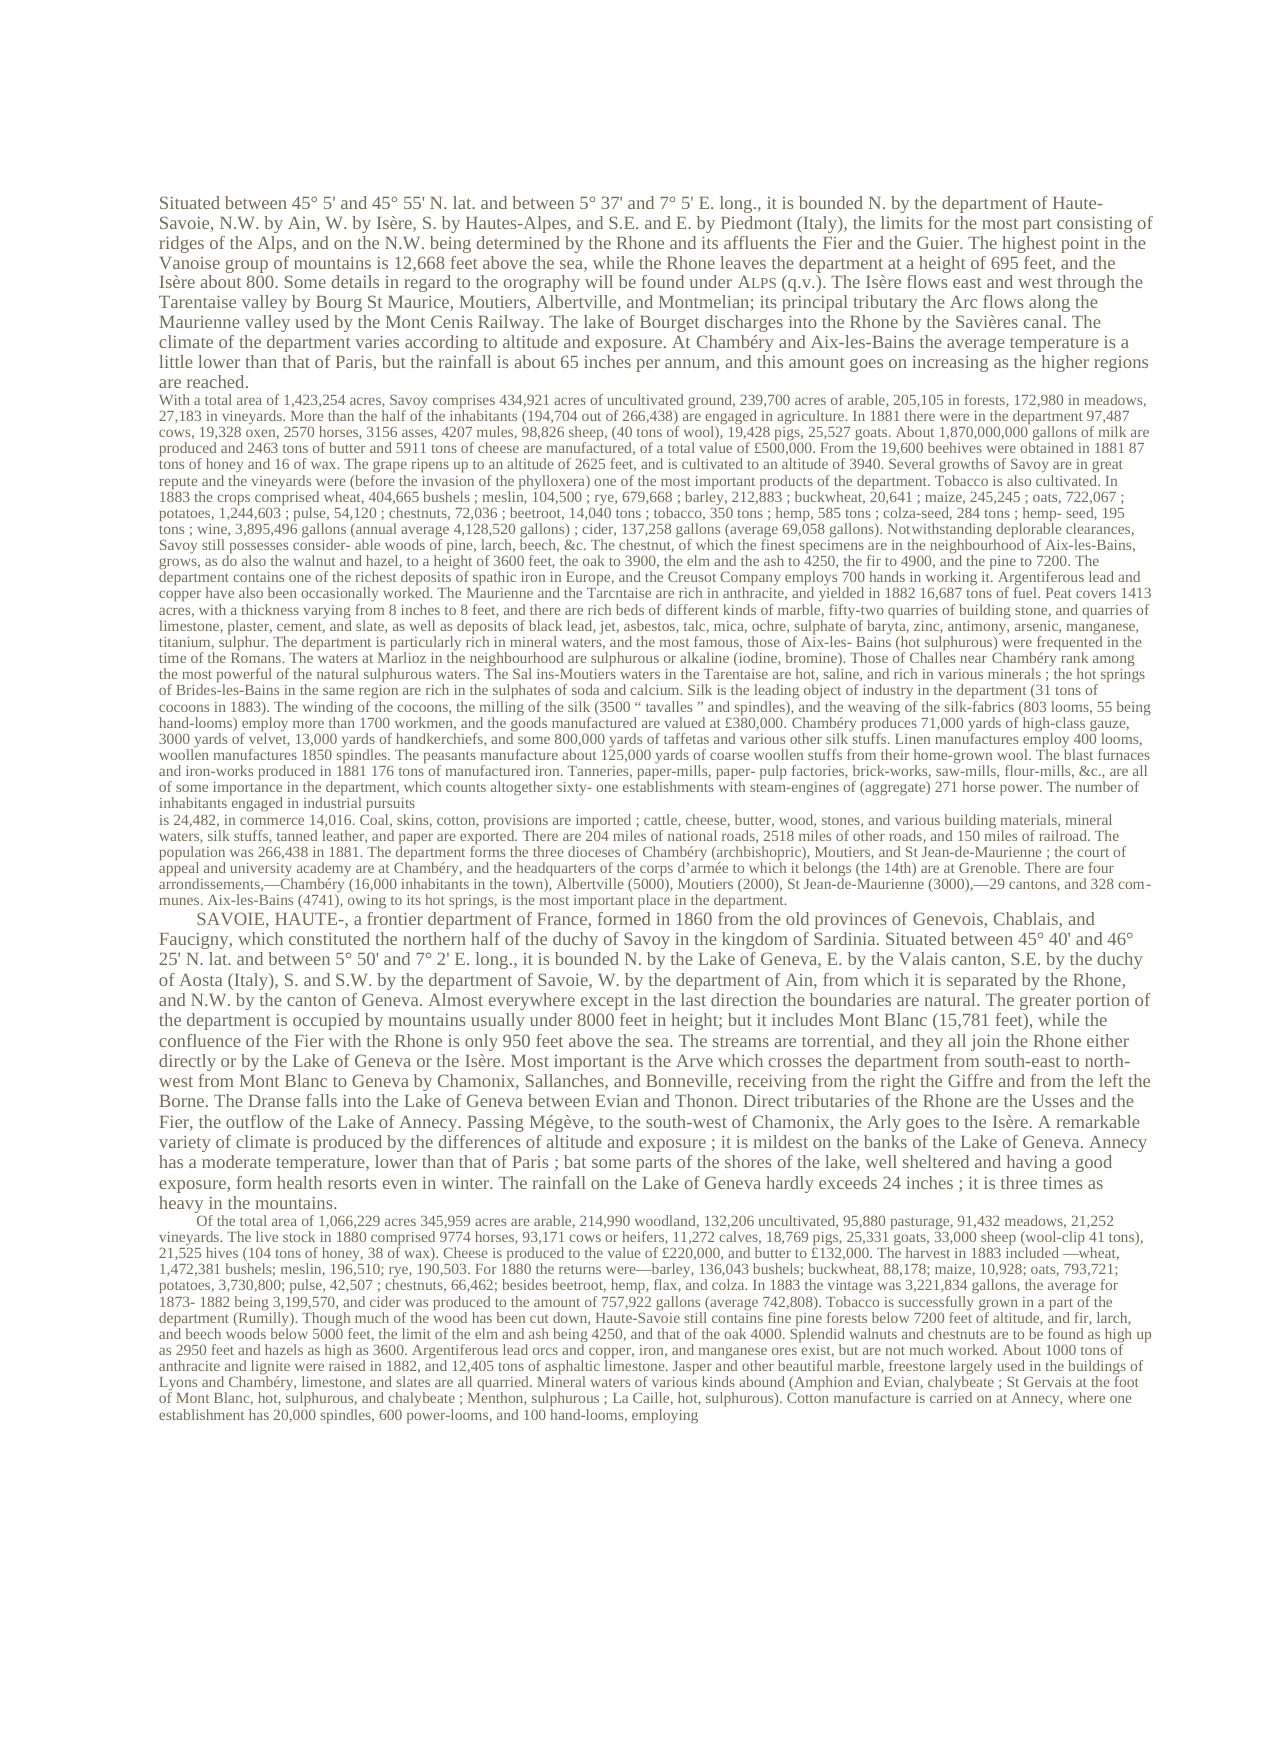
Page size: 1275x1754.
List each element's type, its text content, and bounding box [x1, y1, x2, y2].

text Situated between 45° 5' and 45° 55' N. lat. and between 5° 37' and 7° 5' E. long., it is bounded N. by the department of Haute-Savoie, N.W. by Ain, W. by Isère, S. by Hautes-Alpes, and S.E. and E. by Piedmont (Italy), the limits for the most part consisting of ridges of the Alps, and on the N.W. being determined by the Rhone and its affluents the Fier and the Guier. The highest point in the Vanoise group of mountains is 12,668 feet above the sea, while the Rhone leaves the department at a height of 695 feet, and the Isère about 800. Some details in regard to the orography will be found under Alps (q.v.). The Isère flows east and west through the Tarentaise valley by Bourg St Maurice, Moutiers, Albertville, and Montmelian; its principal tributary the Arc flows along the Maurienne valley used by the Mont Cenis Railway. The lake of Bourget discharges into the Rhone by the Savières canal. The climate of the department varies according to altitude and exposure. At Chambéry and Aix-les-Bains the average temperature is a little lower than that of Paris, but the rainfall is about 65 inches per annum, and this amount goes on increasing as the higher regions are reached. [159, 194, 1153, 392]
text With a total area of 1,423,254 acres, Savoy comprises 434,921 acres of uncultivated ground, 239,700 acres of arable, 205,105 in forests, 172,980 in meadows, 27,183 in vineyards. More than the half of the inhabitants (194,704 out of 266,438) are engaged in agriculture. In 1881 there were in the department 97,487 cows, 19,328 oxen, 2570 horses, 3156 asses, 4207 mules, 98,826 sheep, (40 tons of wool), 19,428 pigs, 25,527 goats. About 1,870,000,000 gallons of milk are produced and 2463 tons of butter and 5911 tons of cheese are manufactured, of a total value of £500,000. From the 19,600 beehives were obtained in 1881 87 tons of honey and 16 of wax. The grape ripens up to an altitude of 2625 feet, and is cultivated to an altitude of 3940. Several growths of Savoy are in great repute and the vineyards were (before the invasion of the phylloxera) one of the most important products of the department. Tobacco is also cultivated. In 1883 the crops comprised wheat, 404,665 bushels ; meslin, 104,500 ; rye, 679,668 ; barley, 212,883 ; buckwheat, 20,641 ; maize, 245,245 ; oats, 722,067 ; potatoes, 1,244,603 ; pulse, 54,120 ; chestnuts, 72,036 ; beetroot, 14,040 tons ; tobacco, 350 tons ; hemp, 585 tons ; colza-seed, 284 tons ; hemp- seed, 195 tons ; wine, 3,895,496 gallons (annual average 4,128,520 gallons) ; cider, 137,258 gallons (average 69,058 gallons). Notwithstanding deplorable clearances, Savoy still possesses consider- able woods of pine, larch, beech, &c. The chestnut, of which the finest specimens are in the neighbourhood of Aix-les-Bains, grows, as do also the walnut and hazel, to a height of 3600 feet, the oak to 3900, the elm and the ash to 4250, the fir to 4900, and the pine to 7200. The department contains one of the richest deposits of spathic iron in Europe, and the Creusot Company employs 700 hands in working it. Argentiferous lead and copper have also been occasionally worked. The Maurienne and the Tarcntaise are rich in anthracite, and yielded in 1882 16,687 tons of fuel. Peat covers 1413 acres, with a thickness varying from 8 inches to 8 feet, and there are rich beds of different kinds of marble, fifty-two quarries of building stone, and quarries of limestone, plaster, cement, and slate, as well as deposits of black lead, jet, asbestos, talc, mica, ochre, sulphate of baryta, zinc, antimony, arsenic, manganese, titanium, sulphur. The department is particularly rich in mineral waters, and the most famous, those of Aix-les- Bains (hot sulphurous) were frequented in the time of the Romans. The waters at Marlioz in the neighbourhood are sulphurous or alkaline (iodine, bromine). Those of Challes near Chambéry rank among the most powerful of the natural sulphurous waters. The Sal ins-Moutiers waters in the Tarentaise are hot, saline, and rich in various minerals ; the hot springs of Brides-les-Bains in the same region are rich in the sulphates of soda and calcium. Silk is the leading object of industry in the department (31 tons of cocoons in 1883). The winding of the cocoons, the milling of the silk (3500 “ tavalles ” and spindles), and the weaving of the silk-fabrics (803 looms, 55 being hand-looms) employ more than 1700 workmen, and the goods manufactured are valued at £380,000. Chambéry produces 71,000 yards of high-class gauze, 3000 yards of velvet, 13,000 yards of handkerchiefs, and some 800,000 yards of taffetas and various other silk stuffs. Linen manufactures employ 400 looms, woollen manufactures 1850 spindles. The peasants manufacture about 125,000 yards of coarse woollen stuffs from their home-grown wool. The blast furnaces and iron-works produced in 1881 176 tons of manufactured iron. Tanneries, paper-mills, paper- pulp factories, brick-works, saw-mills, flour-mills, &c., are all of some importance in the department, which counts altogether sixty- one establishments with steam-engines of (aggregate) 271 horse power. The number of inhabitants engaged in industrial pursuits [159, 392, 1153, 812]
text Of the total area of 1,066,229 acres 345,959 acres are arable, 214,990 woodland, 132,206 uncultivated, 95,880 pasturage, 91,432 meadows, 21,252 vineyards. The live stock in 1880 comprised 9774 horses, 93,171 cows or heifers, 11,272 calves, 18,769 pigs, 25,331 goats, 33,000 sheep (wool-clip 41 tons), 21,525 hives (104 tons of honey, 38 of wax). Cheese is produced to the value of £220,000, and butter to £132,000. The harvest in 1883 included —wheat, 1,472,381 bushels; meslin, 196,510; rye, 190,503. For 1880 the returns were—barley, 136,043 bushels; buckwheat, 88,178; maize, 10,928; oats, 793,721; potatoes, 3,730,800; pulse, 42,507 ; chestnuts, 66,462; besides beetroot, hemp, flax, and colza. In 1883 the vintage was 3,221,834 gallons, the average for 1873- 1882 being 3,199,570, and cider was produced to the amount of 757,922 gallons (average 742,808). Tobacco is successfully grown in a part of the department (Rumilly). Though much of the wood has been cut down, Haute-Savoie still contains fine pine forests below 7200 feet of altitude, and fir, larch, and beech woods below 5000 feet, the limit of the elm and ash being 4250, and that of the oak 4000. Splendid walnuts and chestnuts are to be found as high up as 2950 feet and hazels as high as 3600. Argentiferous lead orcs and copper, iron, and manganese ores exist, but are not much worked. About 1000 tons of anthracite and lignite were raised in 1882, and 12,405 tons of asphaltic limestone. Jasper and other beautiful marble, freestone largely used in the buildings of Lyons and Chambéry, limestone, and slates are all quarried. Mineral waters of various kinds abound (Amphion and Evian, chalybeate ; St Gervais at the foot of Mont Blanc, hot, sulphurous, and chalybeate ; Menthon, sulphurous ; La Caille, hot, sulphurous). Cotton manufacture is carried on at Annecy, where one establishment has 20,000 spindles, 600 power-looms, and 100 hand-looms, employing [159, 1213, 1153, 1423]
text SAVOIE, HAUTE-, a frontier department of France, formed in 1860 from the old provinces of Genevois, Chablais, and Faucigny, which constituted the northern half of the duchy of Savoy in the kingdom of Sardinia. Situated between 45° 40' and 46° 25' N. lat. and between 5° 50' and 7° 2' E. long., it is bounded N. by the Lake of Geneva, E. by the Valais canton, S.E. by the duchy of Aosta (Italy), S. and S.W. by the department of Savoie, W. by the department of Ain, from which it is separated by the Rhone, and N.W. by the canton of Geneva. Almost everywhere except in the last direction the boundaries are natural. The greater portion of the department is occupied by mountains usually under 8000 feet in height; but it includes Mont Blanc (15,781 feet), while the confluence of the Fier with the Rhone is only 950 feet above the sea. The streams are torrential, and they all join the Rhone either directly or by the Lake of Geneva or the Isère. Most important is the Arve which crosses the department from south-east to north-west from Mont Blanc to Geneva by Chamonix, Sallanches, and Bonneville, receiving from the right the Giffre and from the left the Borne. The Dranse falls into the Lake of Geneva between Evian and Thonon. Direct tributaries of the Rhone are the Usses and the Fier, the outflow of the Lake of Annecy. Passing Mégève, to the south-west of Chamonix, the Arly goes to the Isère. A remarkable variety of climate is produced by the differences of altitude and exposure ; it is mildest on the banks of the Lake of Geneva. Annecy has a moderate temperature, lower than that of Paris ; bat some parts of the shores of the lake, well sheltered and having a good exposure, form health resorts even in winter. The rainfall on the Lake of Geneva hardly exceeds 24 inches ; it is three times as heavy in the mountains. [159, 909, 1153, 1213]
text is 24,482, in commerce 14,016. Coal, skins, cotton, provisions are imported ; cattle, cheese, butter, wood, stones, and various building materials, mineral waters, silk stuffs, tanned leather, and paper are exported. There are 204 miles of national roads, 2518 miles of other roads, and 150 miles of railroad. The population was 266,438 in 1881. The department forms the three dioceses of Chambéry (archbishopric), Moutiers, and St Jean-de-Maurienne ; the court of appeal and university academy are at Chambéry, and the headquarters of the corps d’armée to which it belongs (the 14th) are at Grenoble. There are four arrondissements,—Chambéry (16,000 inhabitants in the town), Albertville (5000), Moutiers (2000), St Jean-de-Maurienne (3000),—29 cantons, and 328 communes. Aix-les-Bains (4741), owing to its hot springs, is the most important place in the department. [159, 812, 1153, 909]
